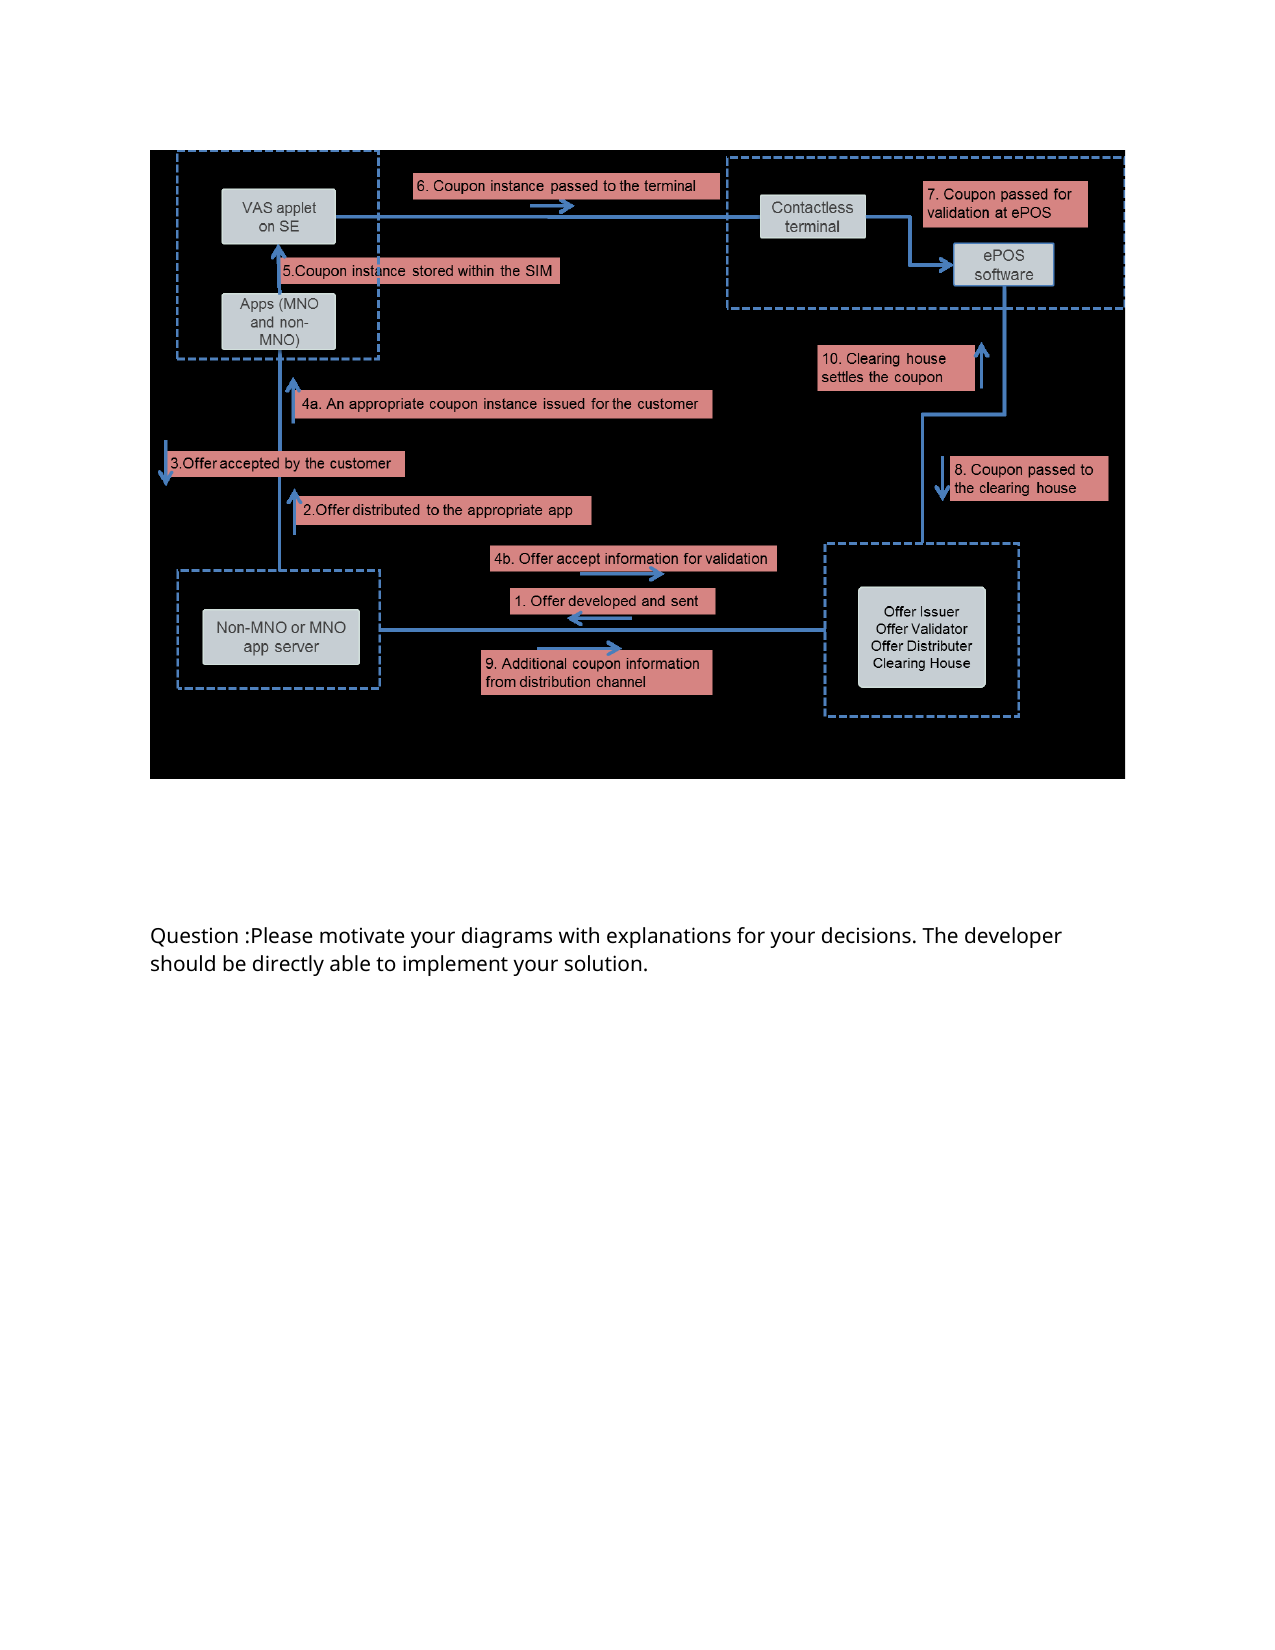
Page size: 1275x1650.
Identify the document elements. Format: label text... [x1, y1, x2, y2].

text Question :Please motivate your diagrams with explanations for your decisions. The developer should be directly able to implement your solution. [150, 921, 1125, 978]
